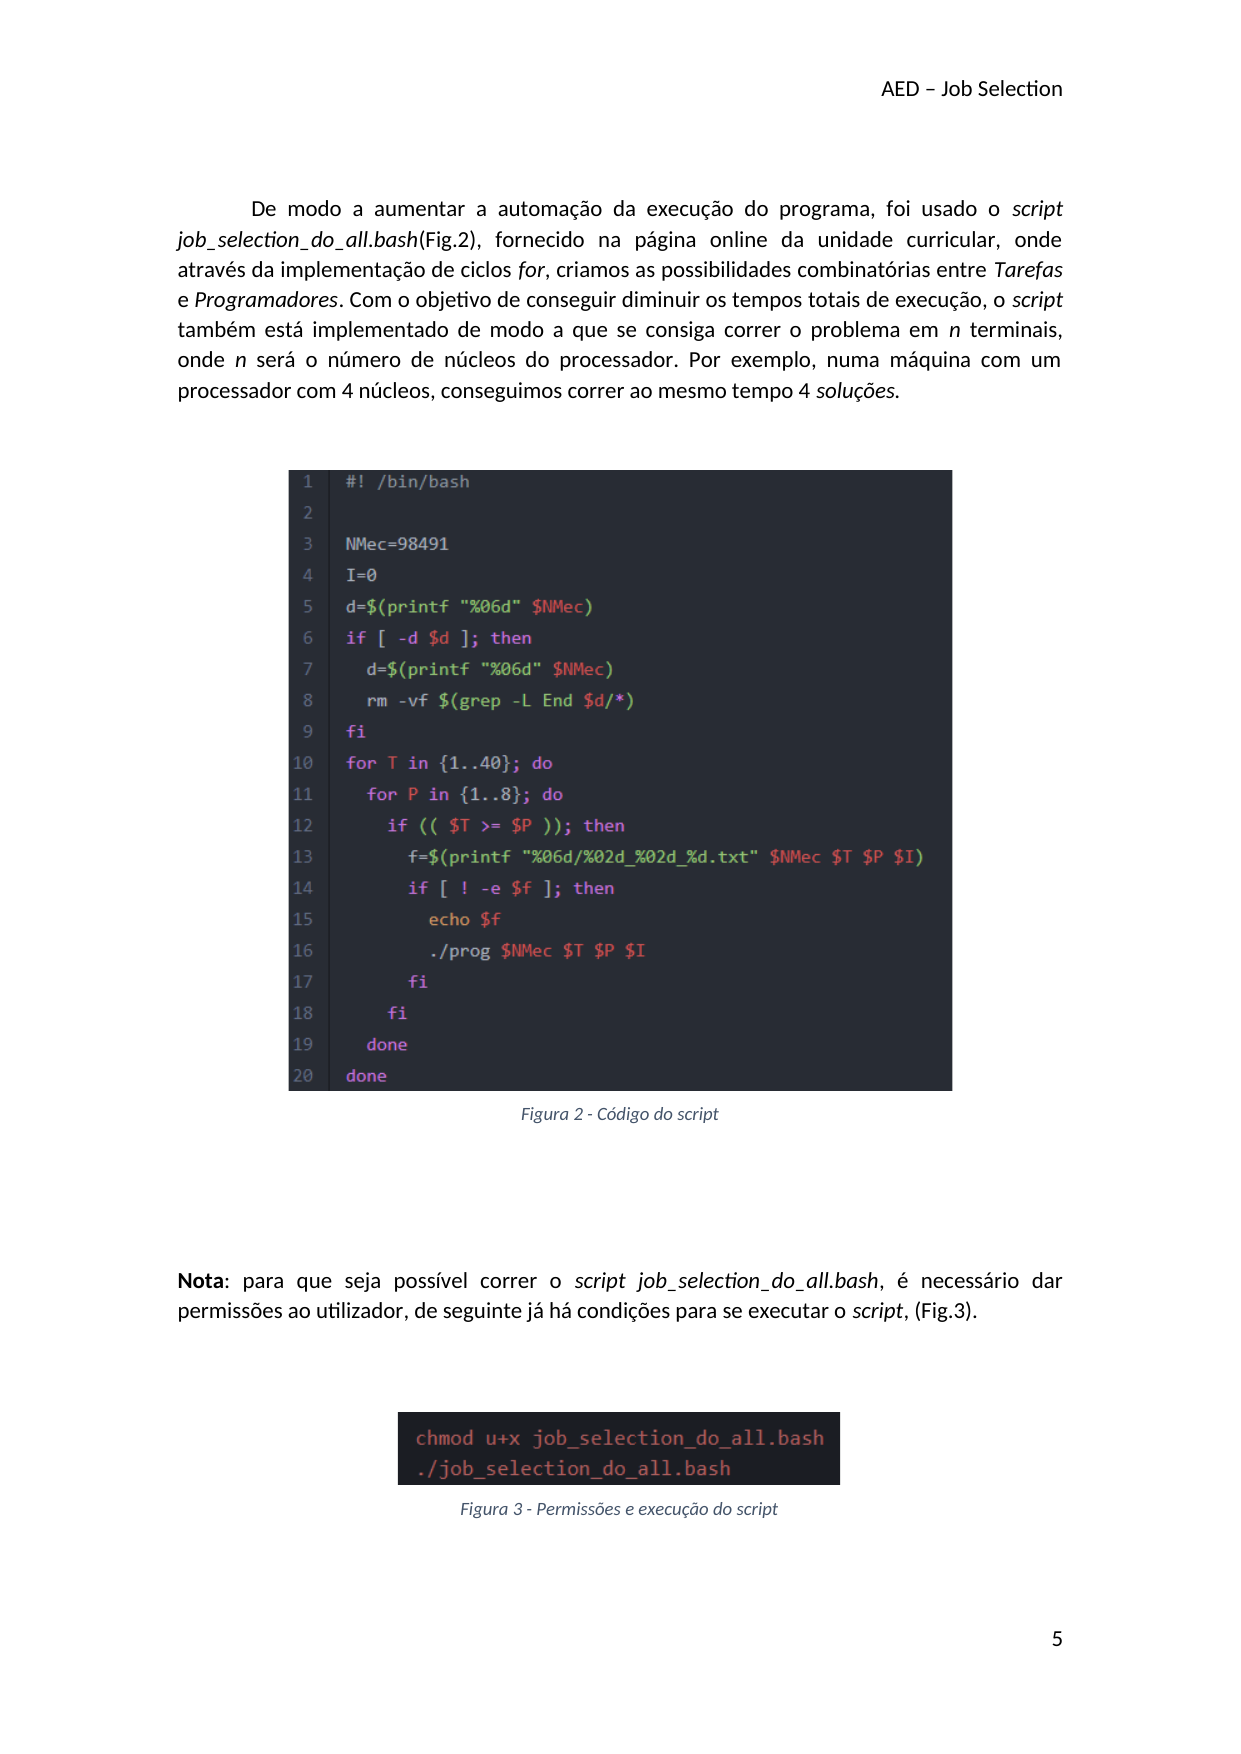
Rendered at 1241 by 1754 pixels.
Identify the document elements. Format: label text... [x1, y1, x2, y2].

text De modo a aumentar a automação da execução do programa, foi usado o script job_selection_do_all.bash(Fig.2), fornecido na página online da unidade curricular, onde através da implementação de ciclos for, criamos as possibilidades combinatórias entre Tarefas e Programadores. Com o objetivo de conseguir diminuir os tempos totais de execução, o script também está implementado de modo a que se consiga correr o problema em n terminais, onde n será o número de núcleos do processador. Por exemplo, numa máquina com um processador com 4 núcleos, conseguimos correr ao mesmo tempo 4 soluções. [177, 194, 1063, 404]
picture [396, 1412, 841, 1484]
text Nota: para que seja possível correr o script job_selection_do_all.bash, é necessário dar permissões ao utilizador, de seguinte já há condições para se executar o script, (Fig.3). [177, 1266, 1063, 1324]
picture [287, 470, 952, 1090]
